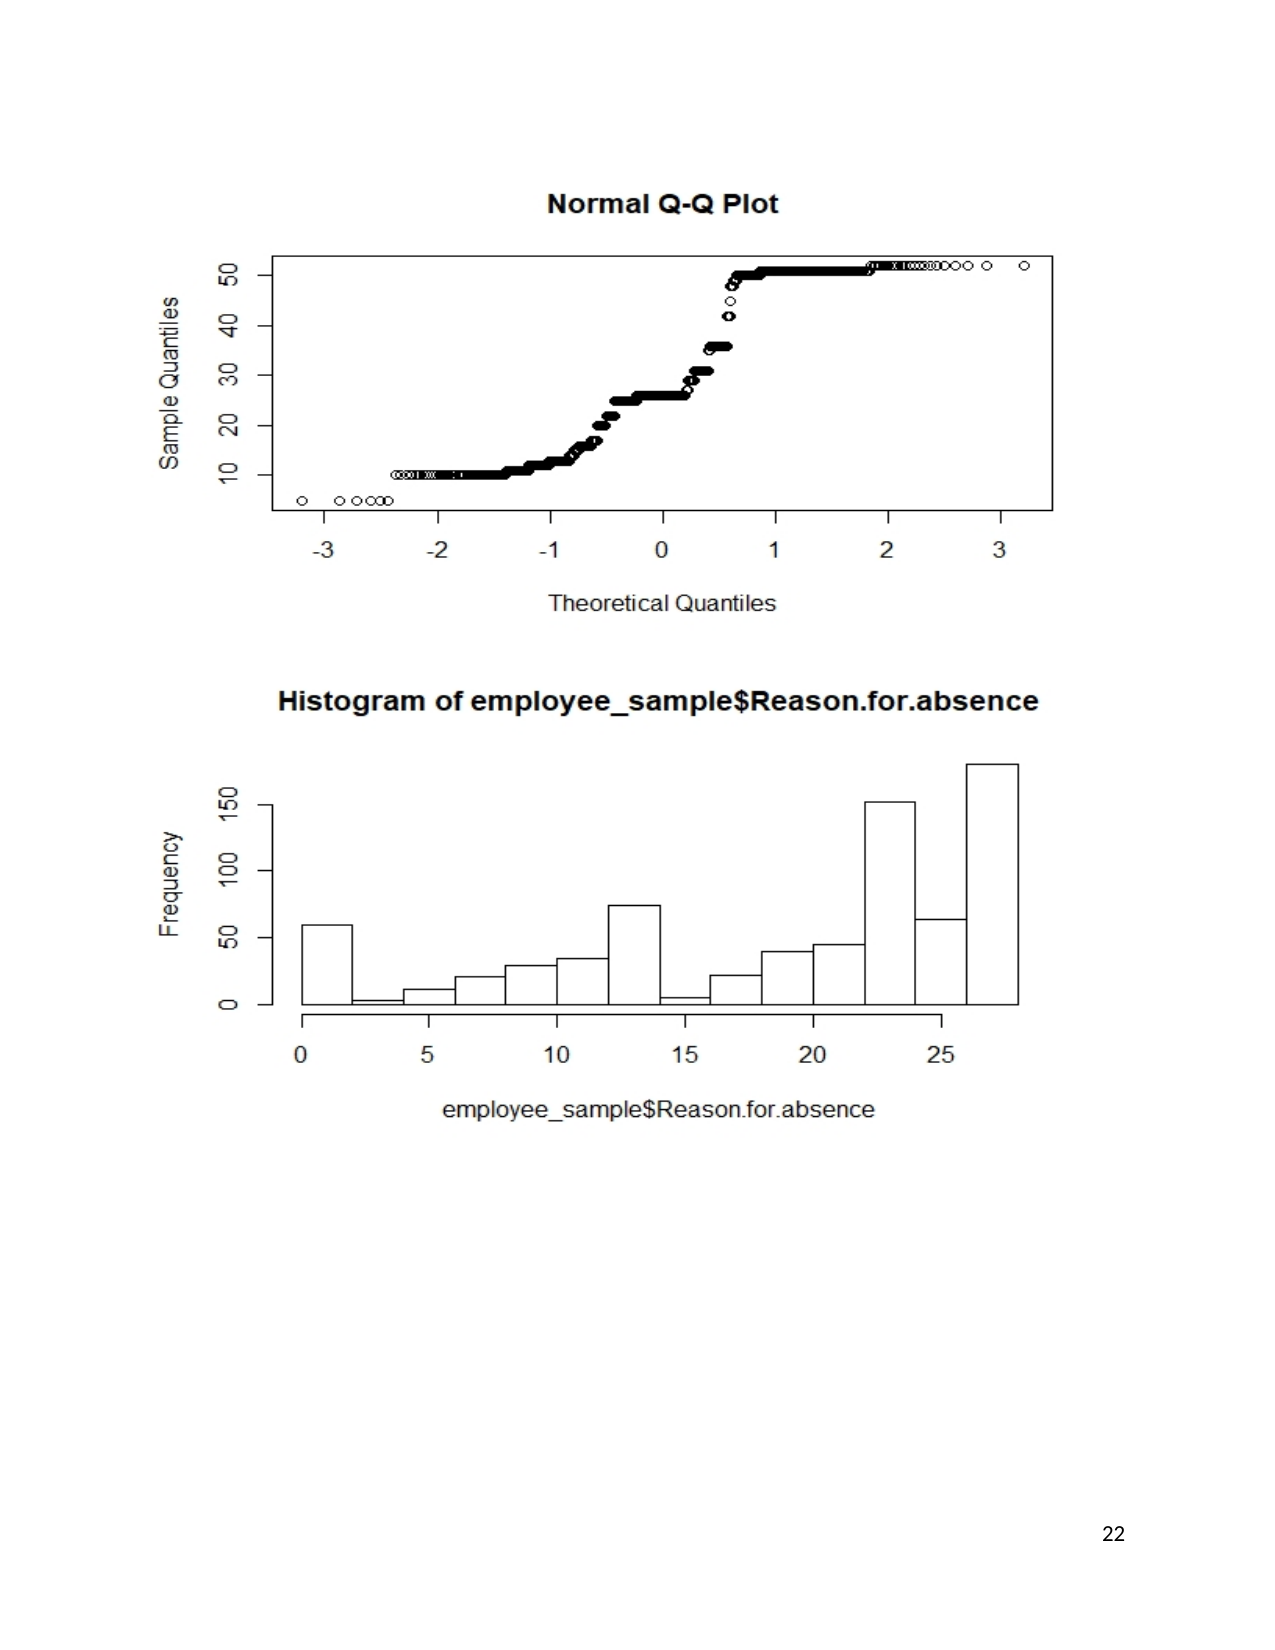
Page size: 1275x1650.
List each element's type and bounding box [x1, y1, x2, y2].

picture [150, 646, 1110, 1151]
picture [150, 150, 1116, 644]
